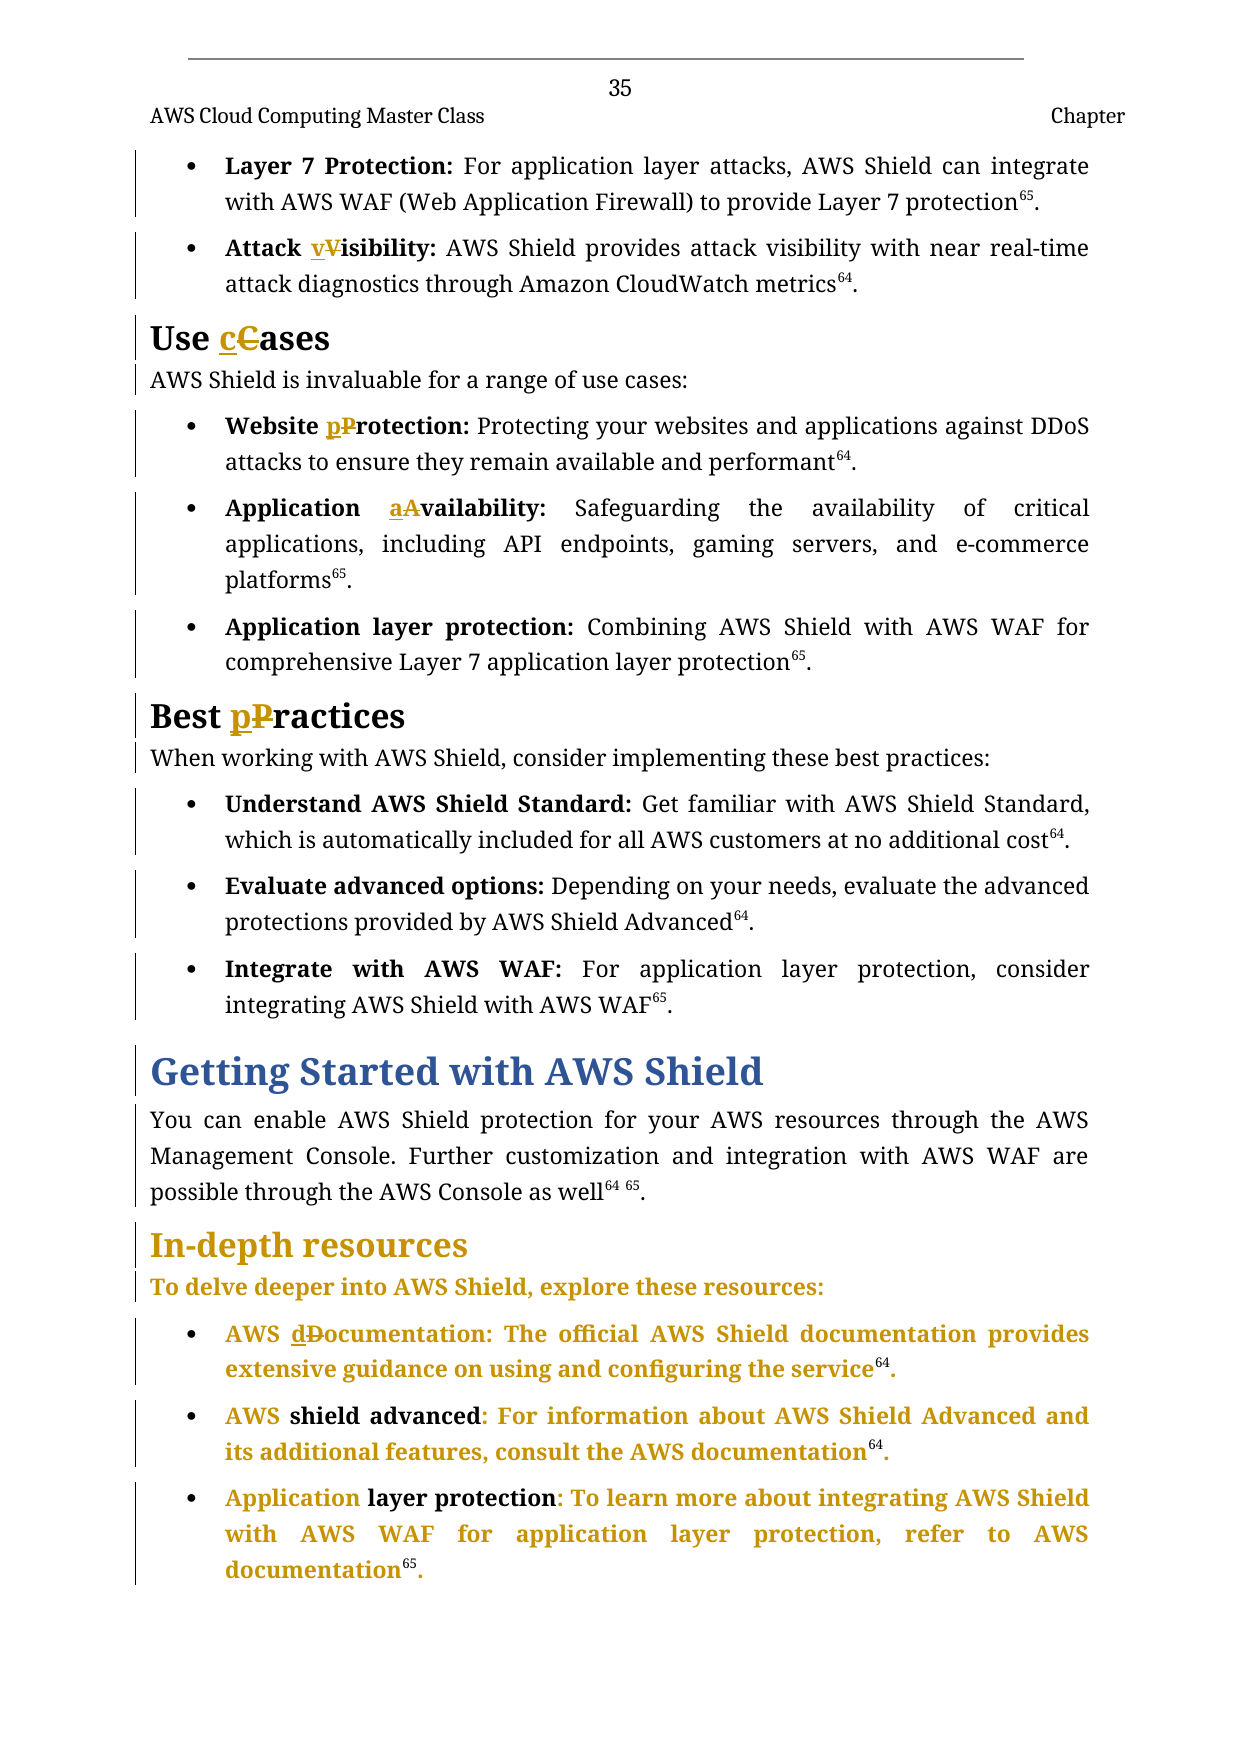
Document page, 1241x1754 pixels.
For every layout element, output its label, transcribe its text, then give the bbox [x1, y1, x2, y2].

list Attack isibility: AWS Shield provides attack visibility with near real-time attack diagnostics through Amazon CloudWatch metrics64. [187, 232, 1090, 299]
list AWS ocumentation: The official AWS Shield documentation provides extensive guidance on using and configuring the service64. [187, 1317, 1090, 1385]
list Layer 7 Protection: For application layer attacks, AWS Shield can integrate with AWS WAF (Web Application Firewall) to provide Layer 7 protection65. [187, 150, 1090, 217]
list Application layer protection: To learn more about integrating AWS Shield with AWS WAF for application layer protection, refer to AWS documentation65. [187, 1482, 1090, 1585]
list Integrate with AWS WAF: For application layer protection, consider integrating AWS Shield with AWS WAF65. [187, 953, 1090, 1020]
list Website rotection: Protecting your websites and applications against DDoS attacks to ensure they remain available and performant64. [187, 410, 1090, 477]
subtitle Use ases [150, 314, 1090, 360]
subtitle Getting Started with AWS Shield [150, 1045, 1090, 1096]
list AWS shield advanced: For information about AWS Shield Advanced and its additional features, consult the AWS documentation64. [187, 1400, 1090, 1467]
text To delve deeper into AWS Shield, explore these resources: [150, 1271, 1090, 1302]
text You can enable AWS Shield protection for your AWS resources through the AWS Management Console. Further customization and integration with AWS WAF are possible through the AWS Console as well64 65. [150, 1104, 1090, 1207]
list Understand AWS Shield Standard: Get familiar with AWS Shield Standard, which is automatically included for all AWS customers at no additional cost64. [187, 788, 1090, 855]
list Application vailability: Safeguarding the availability of critical applications, including API endpoints, gaming servers, and e-commerce platforms65. [187, 492, 1090, 595]
list Evaluate advanced options: Depending on your needs, evaluate the advanced protections provided by AWS Shield Advanced64. [187, 870, 1090, 937]
text AWS Shield is invaluable for a range of use cases: [150, 363, 1090, 395]
text When working with AWS Shield, consider implementing these best practices: [150, 742, 1090, 773]
list Application layer protection: Combining AWS Shield with AWS WAF for comprehensive Layer 7 application layer protection65. [187, 610, 1090, 678]
subtitle Best ractices [150, 693, 1090, 738]
subtitle In-depth resources [150, 1222, 1090, 1268]
